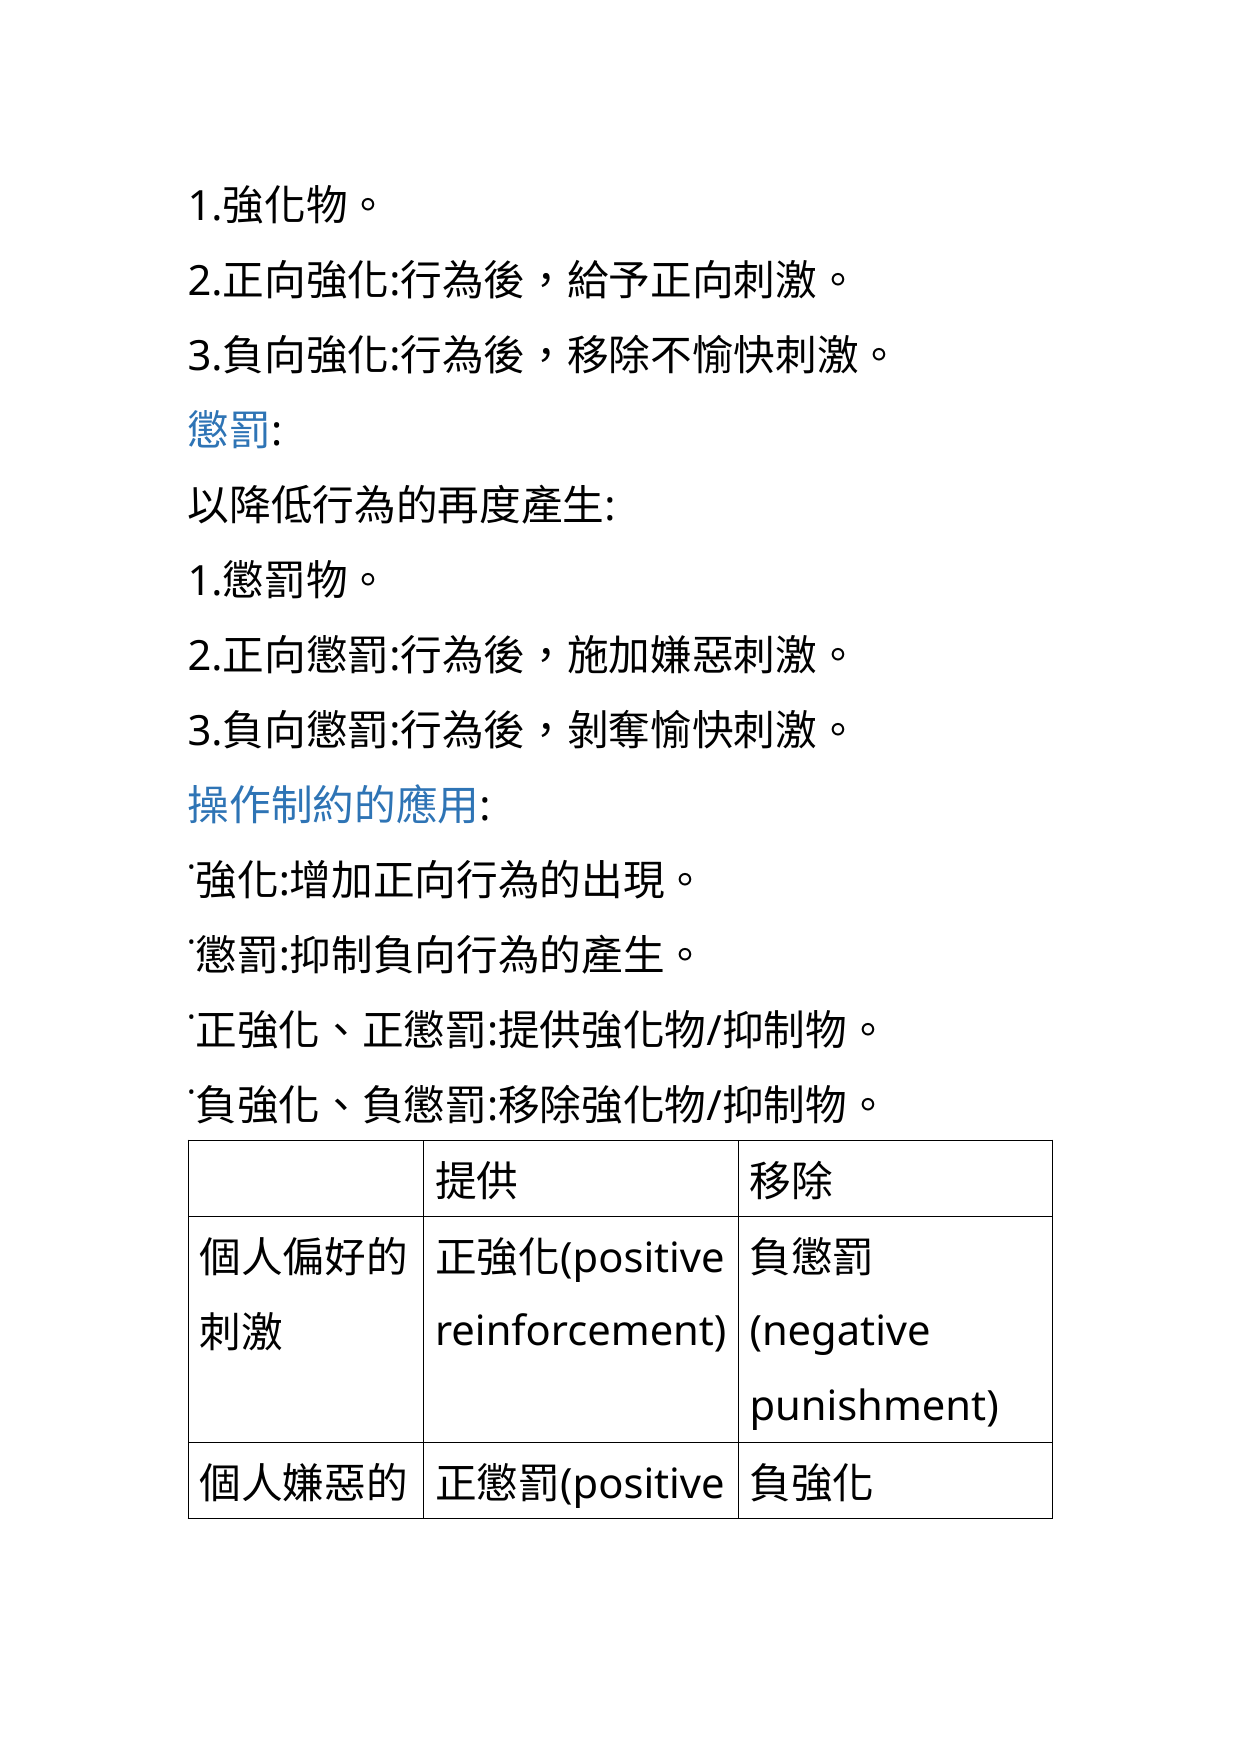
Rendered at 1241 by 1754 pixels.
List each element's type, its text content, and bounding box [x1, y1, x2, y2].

text 以降低行為的再度產生: [187, 464, 1053, 539]
text ˙正強化、正懲罰:提供強化物/抑制物。 [187, 989, 1053, 1064]
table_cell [424, 1443, 738, 1518]
text 2.正向懲罰:行為後，施加嫌惡刺激。 [187, 614, 1053, 689]
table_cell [739, 1443, 1052, 1518]
table_header 提供 [424, 1141, 738, 1216]
text 2.正向強化:行為後，給予正向刺激。 [187, 239, 1053, 314]
text 3.負向強化:行為後，移除不愉快刺激。 [187, 314, 1053, 389]
table_cell 個人嫌惡的刺激 [189, 1443, 423, 1518]
text 懲罰: [187, 389, 1053, 464]
table_cell 負懲罰(negative punishment) [739, 1217, 1052, 1442]
text 操作制約的應用: [187, 764, 1053, 839]
table_cell 個人偏好的刺激 [189, 1217, 423, 1442]
text ˙懲罰:抑制負向行為的產生。 [187, 914, 1053, 989]
text ˙負強化、負懲罰:移除強化物/抑制物。 [187, 1064, 1053, 1139]
text 3.負向懲罰:行為後，剝奪愉快刺激。 [187, 689, 1053, 764]
table_header 移除 [739, 1141, 1052, 1216]
text ˙強化:增加正向行為的出現。 [187, 839, 1053, 914]
text 1.強化物。 [187, 164, 1053, 239]
text 1.懲罰物。 [187, 539, 1053, 614]
table_header [189, 1141, 423, 1216]
table_cell 正強化(positive reinforcement) [424, 1217, 738, 1442]
